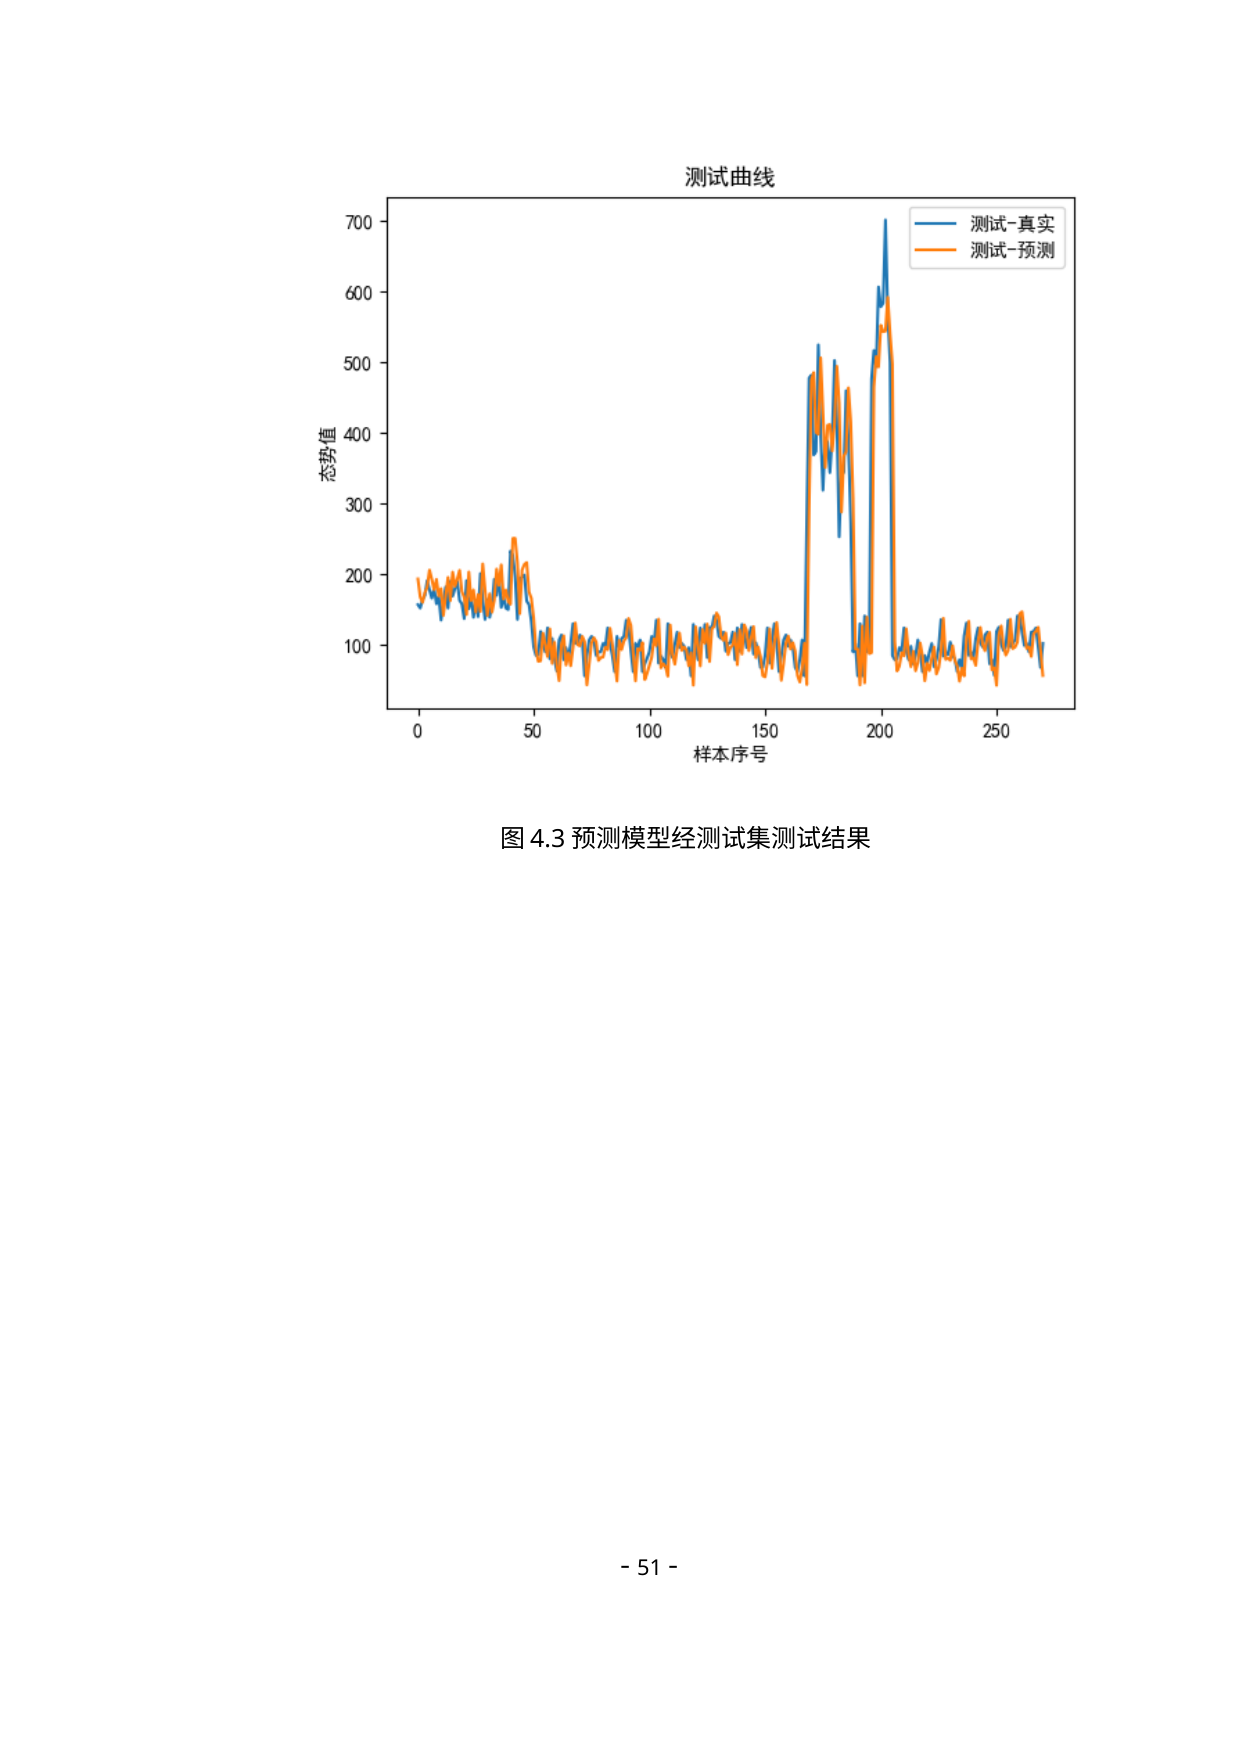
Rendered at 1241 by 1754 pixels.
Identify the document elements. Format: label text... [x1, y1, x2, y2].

text 图4.3 预测模型经测试集测试结果 [265, 804, 1063, 869]
picture [308, 156, 1092, 763]
